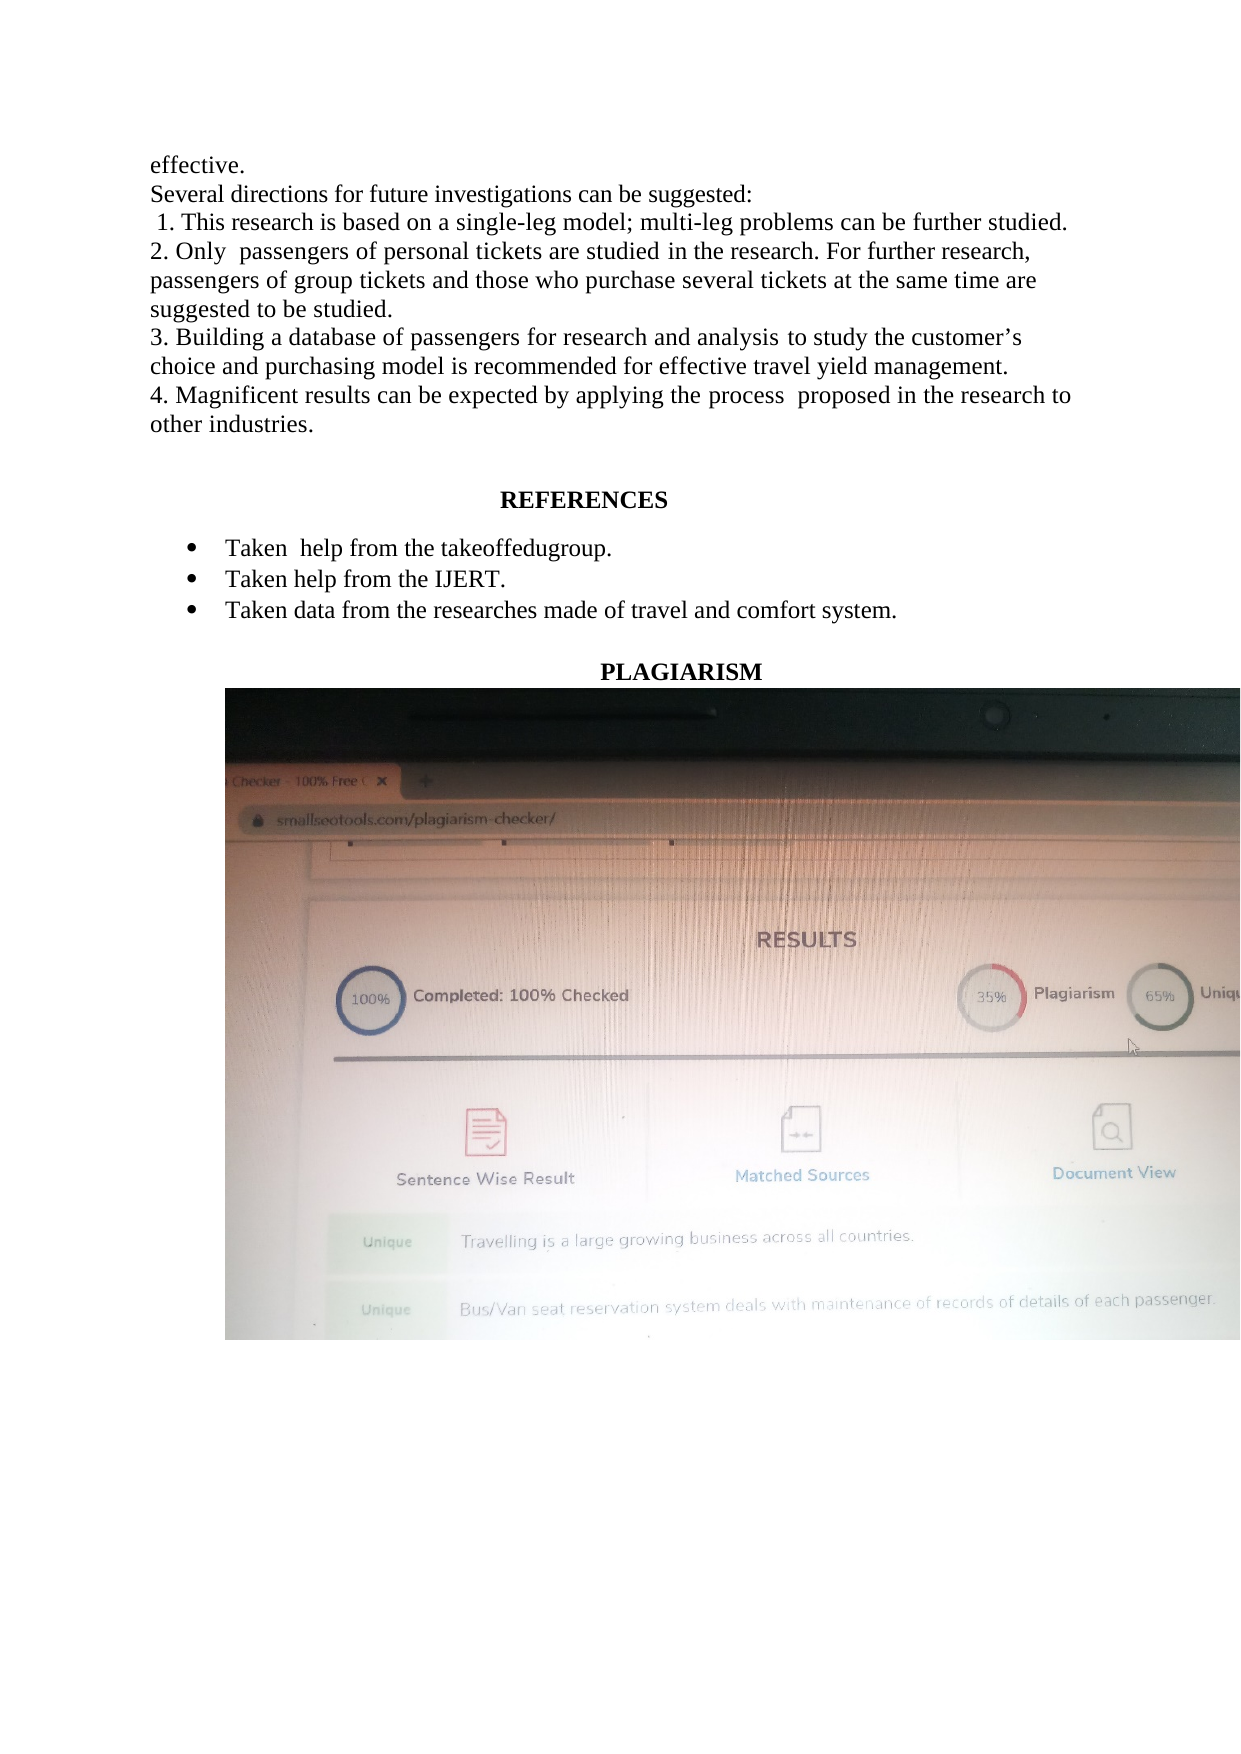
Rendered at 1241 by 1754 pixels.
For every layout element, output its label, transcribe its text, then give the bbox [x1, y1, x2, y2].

text 3. Building a database of passengers for research and analysis to study the customer’s choice and purchasing model is recommended for effective travel yield management. [150, 322, 1090, 380]
list Taken help from the IJERT. [187, 564, 1090, 593]
list PLAGIARISM [225, 657, 1090, 686]
text REFERENCES [150, 485, 1090, 514]
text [150, 150, 1090, 179]
list Taken data from the researches made of travel and comfort system. [187, 595, 1090, 624]
text 4. Magnificent results can be expected by applying the process proposed in the research to other industries. [150, 380, 1090, 437]
text 1. This research is based on a single-leg model; multi-leg problems can be further studied. 2. Only passengers of personal tickets are studied in the research. For further research, passengers of group tickets and those who purchase several tickets at the same time are [150, 207, 1090, 294]
picture [225, 688, 1241, 1340]
text suggested to be studied. [150, 294, 1090, 322]
text Several directions for future investigations can be suggested: [150, 179, 1090, 207]
list Taken help from the takeoffedugroup. [187, 533, 1090, 562]
